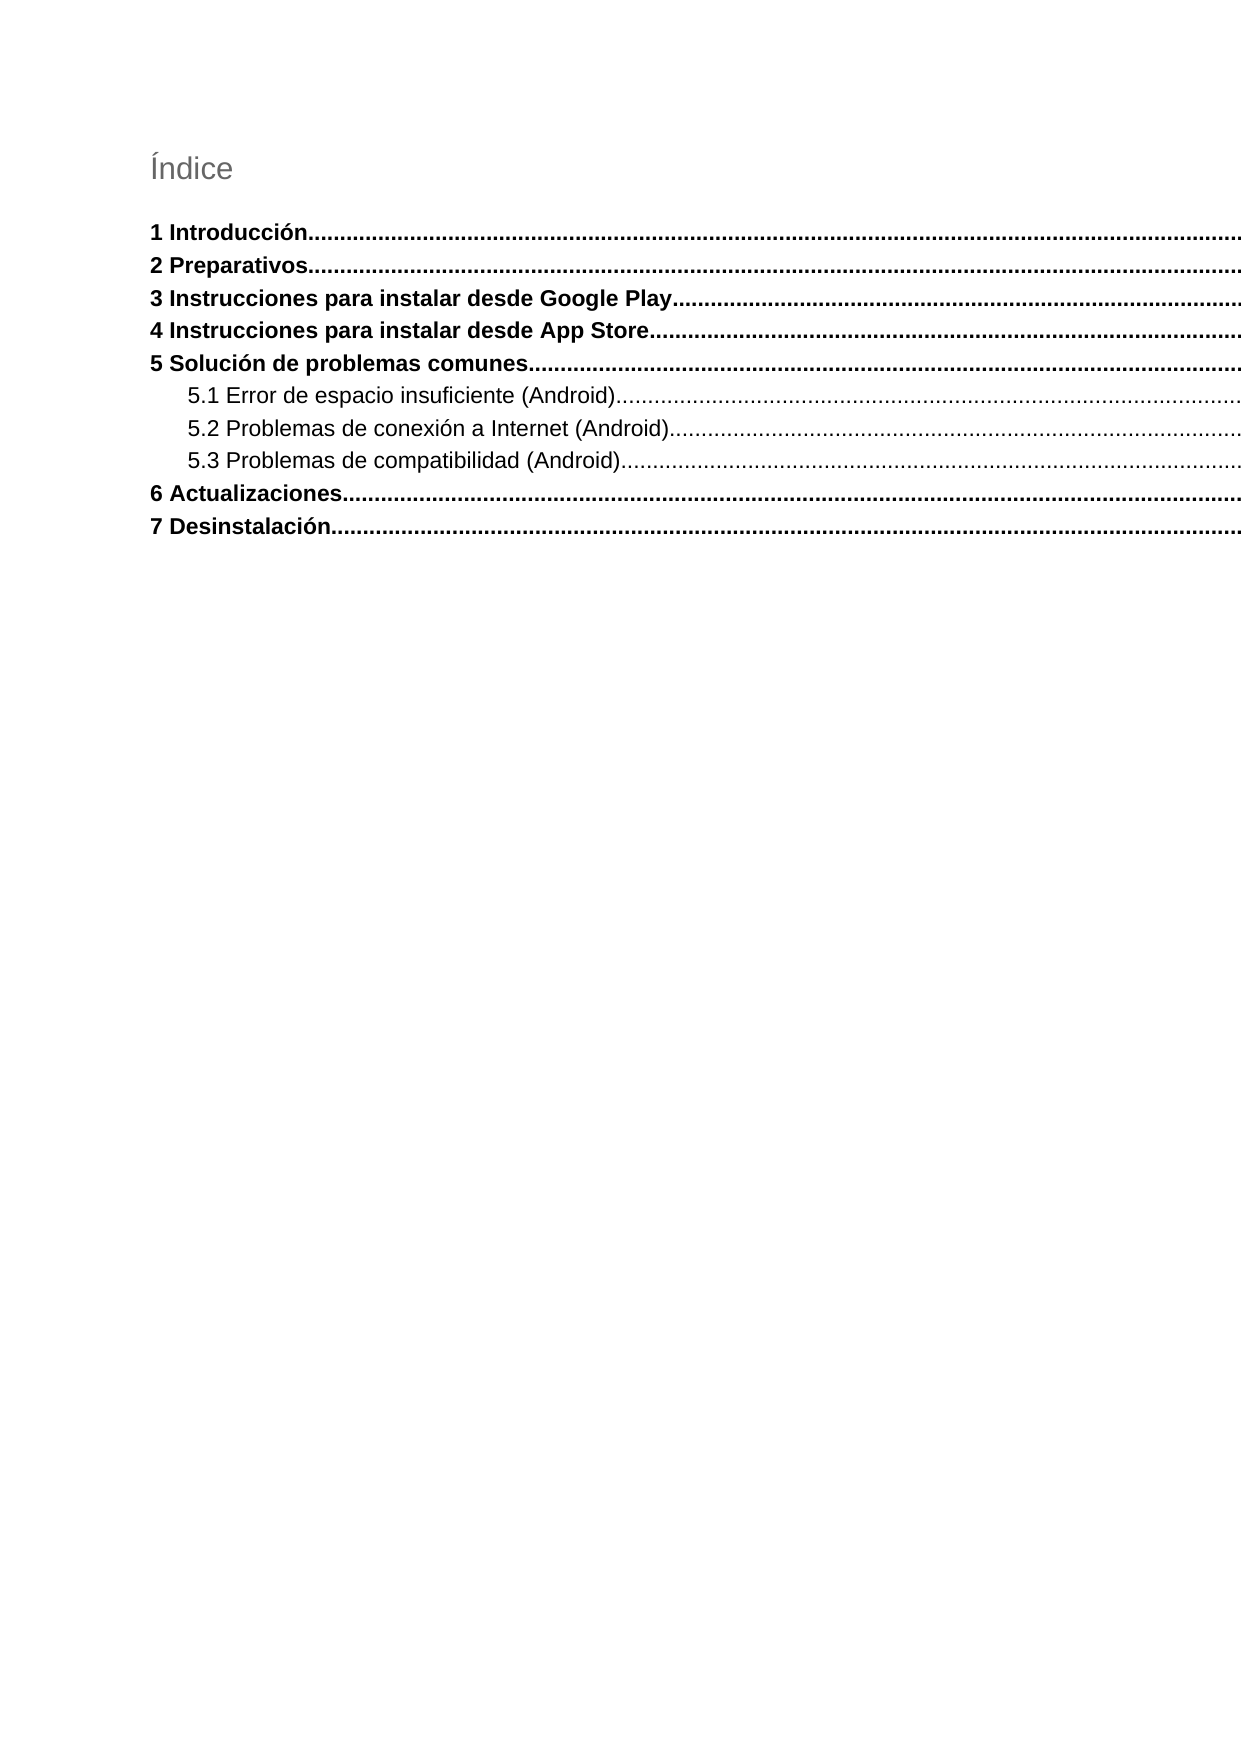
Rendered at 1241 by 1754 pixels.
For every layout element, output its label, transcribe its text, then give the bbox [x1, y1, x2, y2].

subtitle Índice [150, 150, 1090, 186]
